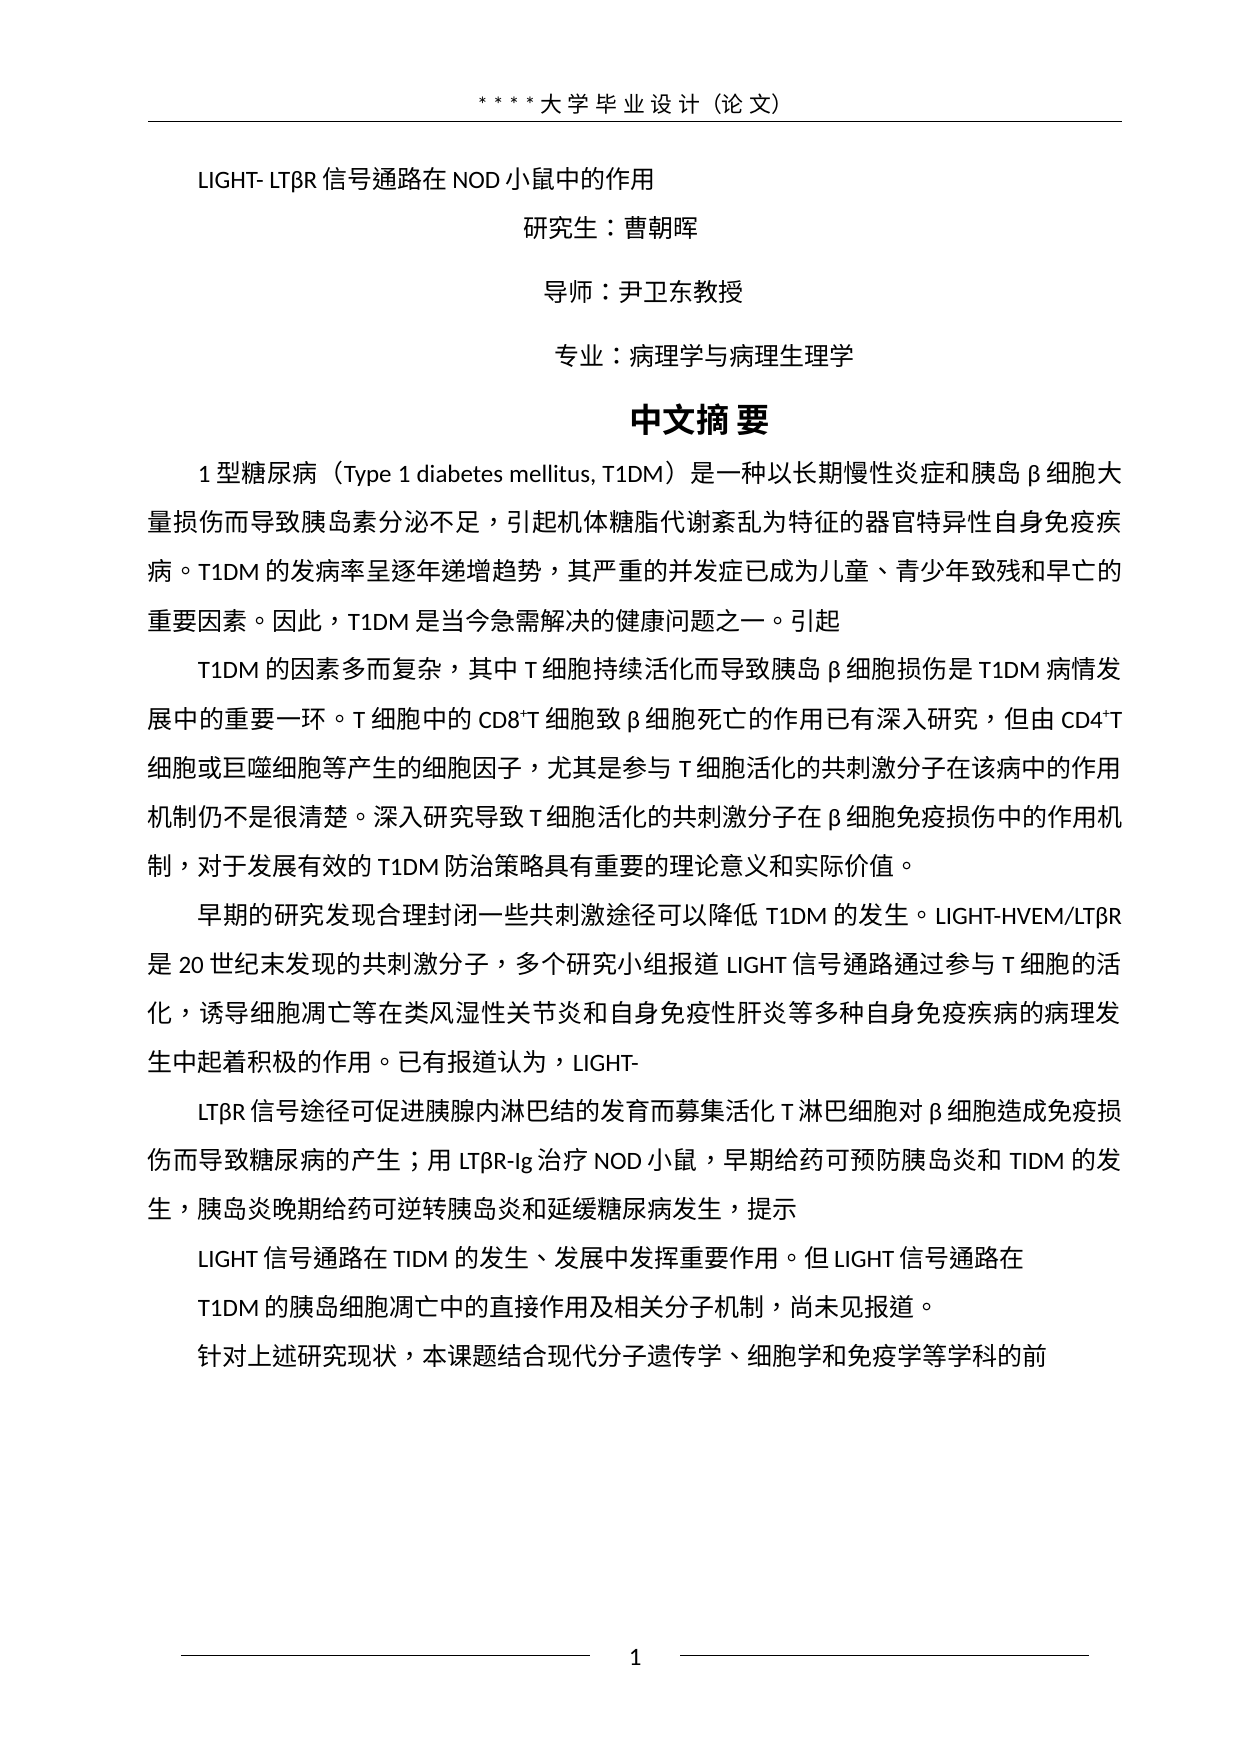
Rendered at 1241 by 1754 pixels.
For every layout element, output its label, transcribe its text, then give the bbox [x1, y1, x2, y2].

text 针对上述研究现状，本课题结合现代分子遗传学、细胞学和免疫学等学科的前 [148, 1324, 1122, 1373]
text 早期的研究发现合理封闭一些共刺激途径可以降低T1DM的发生。LIGHT-HVEM/LTβR是20世纪末发现的共刺激分子，多个研究小组报道LIGHT信号通路通过参与T细胞的活化，诱导细胞凋亡等在类风湿性关节炎和自身免疫性肝炎等多种自身免疫疾病的病理发生中起着积极的作用。已有报道认为，LIGHT- [148, 882, 1122, 1079]
text 导师：尹卫东教授 [148, 260, 1089, 308]
text 专业：病理学与病理生理学 [504, 324, 1122, 373]
text LIGHT信号通路在TIDM 的发生、发展中发挥重要作用。但LIGHT信号通路在 [148, 1226, 1122, 1275]
text 中文摘 要 [246, 392, 1103, 441]
text LIGHT- LTβR信号通路在NOD小鼠中的作用 [148, 148, 1122, 196]
text 研究生：曹朝晖 [148, 196, 1024, 244]
text T1DM的胰岛细胞凋亡中的直接作用及相关分子机制，尚未见报道。 [148, 1275, 1122, 1324]
text 1型糖尿病（Type 1 diabetes mellitus, T1DM）是一种以长期慢性炎症和胰岛β细胞大量损伤而导致胰岛素分泌不足，引起机体糖脂代谢紊乱为特征的器官特异性自身免疫疾病。T1DM的发病率呈逐年递增趋势，其严重的并发症已成为儿童、青少年致残和早亡的重要因素。因此，T1DM 是当今急需解决的健康问题之一。引起 [148, 441, 1122, 637]
text T1DM的因素多而复杂，其中T细胞持续活化而导致胰岛β细胞损伤是T1DM病情发展中的重要一环。T细胞中的CD8+T细胞致β细胞死亡的作用已有深入研究，但由CD4+T细胞或巨噬细胞等产生的细胞因子，尤其是参与T细胞活化的共刺激分子在该病中的作用机制仍不是很清楚。深入研究导致T细胞活化的共刺激分子在β细胞免疫损伤中的作用机制，对于发展有效的T1DM防治策略具有重要的理论意义和实际价值。 [148, 637, 1122, 882]
text LTβR信号途径可促进胰腺内淋巴结的发育而募集活化T淋巴细胞对β细胞造成免疫损伤而导致糖尿病的产生；用LTβR-Ig治疗NOD小鼠，早期给药可预防胰岛炎和TIDM 的发生，胰岛炎晚期给药可逆转胰岛炎和延缓糖尿病发生，提示 [148, 1079, 1122, 1226]
